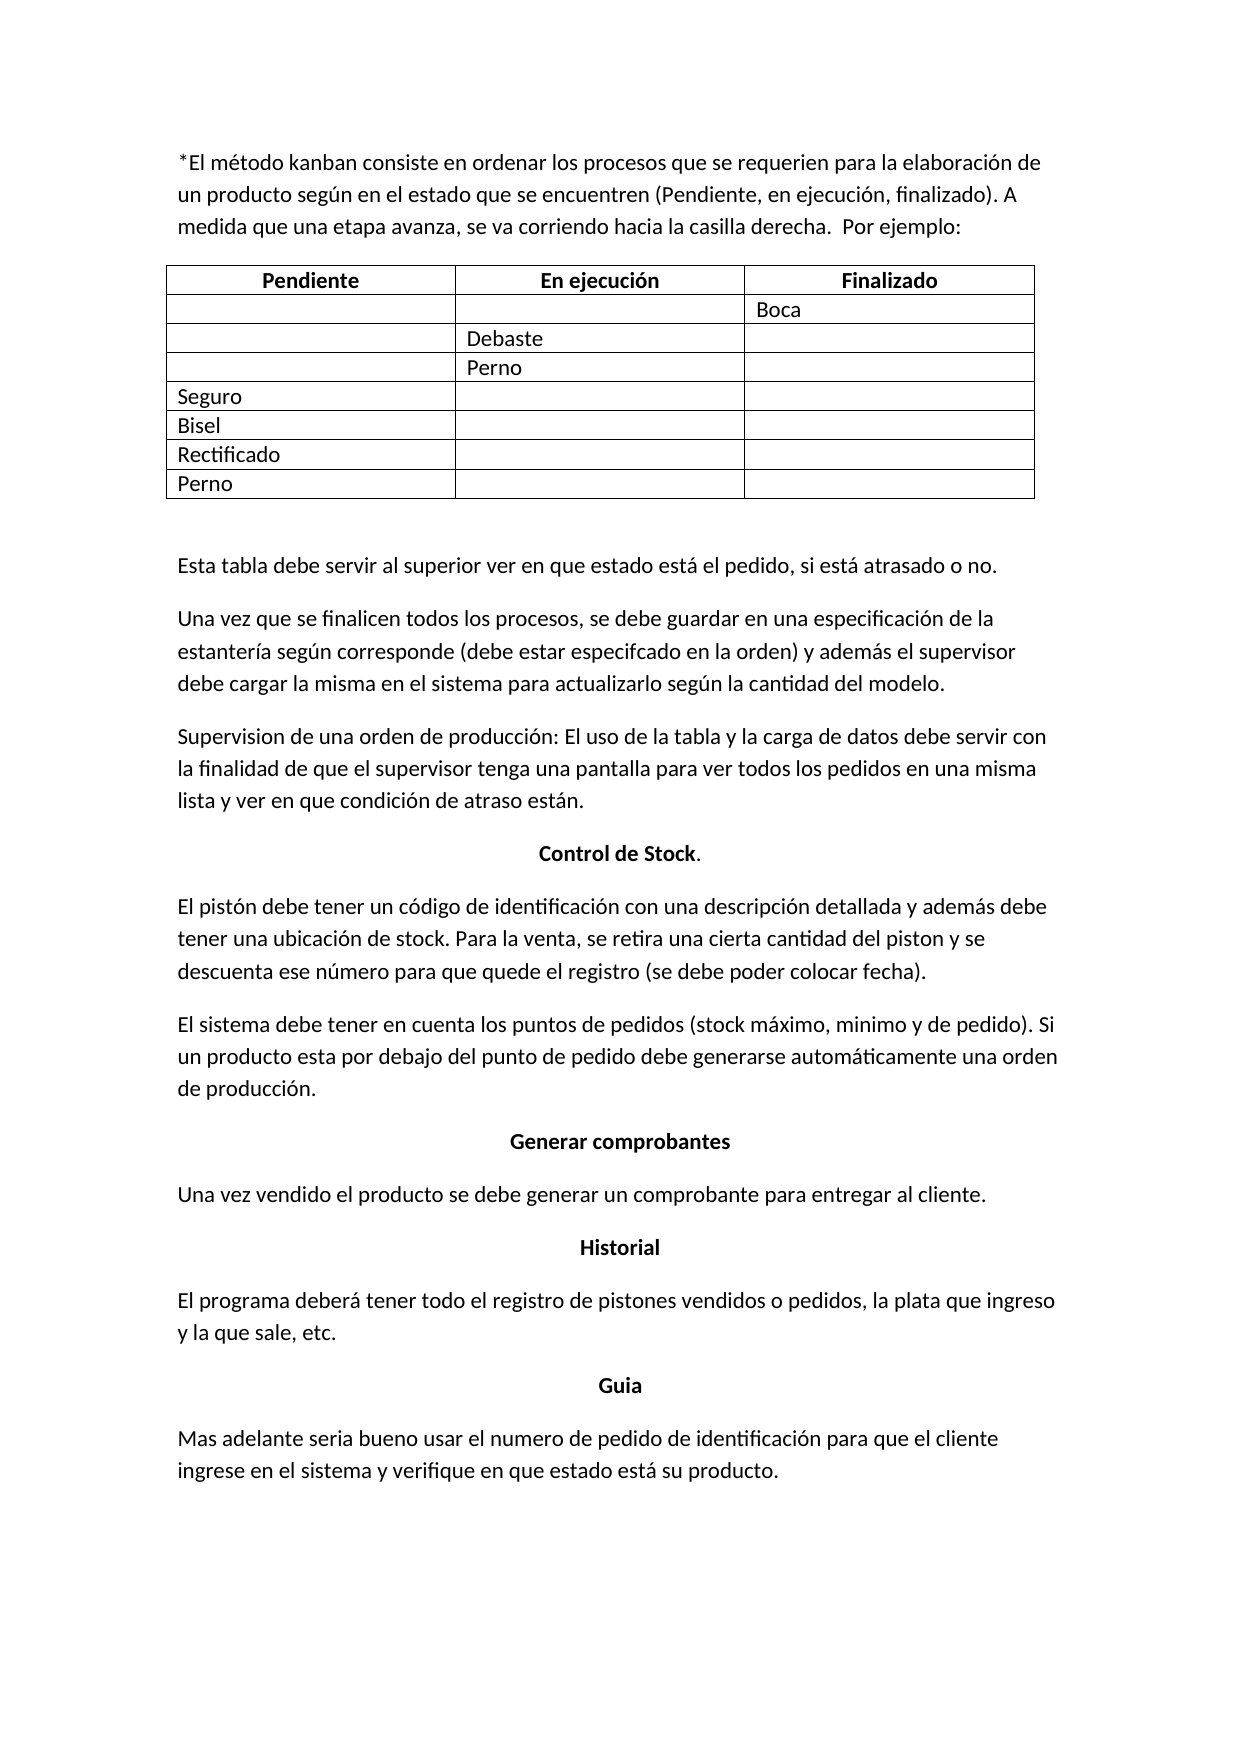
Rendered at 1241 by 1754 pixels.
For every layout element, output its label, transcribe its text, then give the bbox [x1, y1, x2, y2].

table_cell [745, 324, 1034, 352]
text Generar comprobantes [177, 1127, 1063, 1155]
table_cell [167, 324, 455, 352]
table_cell [456, 440, 744, 468]
text Una vez que se finalicen todos los procesos, se debe guardar en una especificación de la estantería según corresponde (debe estar especifcado en la orden) y además el supervisor debe cargar la misma en el sistema para actualizarlo según la cantidad del modelo. [177, 604, 1063, 697]
table_cell [745, 470, 1034, 497]
table_cell [745, 411, 1034, 439]
text Una vez vendido el producto se debe generar un comprobante para entregar al cliente. [177, 1180, 1063, 1208]
text El sistema debe tener en cuenta los puntos de pedidos (stock máximo, minimo y de pedido). Si un producto esta por debajo del punto de pedido debe generarse automáticamente una orden de producción. [177, 1010, 1063, 1102]
text Control de Stock. [177, 839, 1063, 867]
text Mas adelante seria bueno usar el numero de pedido de identificación para que el cliente ingrese en el sistema y verifique en que estado está su producto. [177, 1424, 1063, 1485]
table_header Finalizado [745, 266, 1034, 294]
table_cell [456, 411, 744, 439]
table_cell Debaste [456, 324, 744, 352]
table_cell [745, 382, 1034, 410]
table_cell Boca [745, 295, 1034, 323]
table_cell Perno [167, 470, 455, 497]
table_cell [745, 440, 1034, 468]
table_cell Bisel [167, 411, 455, 439]
table_cell [167, 353, 455, 381]
table_header En ejecución [456, 266, 744, 294]
table_cell [456, 470, 744, 497]
text Supervision de una orden de producción: El uso de la tabla y la carga de datos debe servir con la finalidad de que el supervisor tenga una pantalla para ver todos los pedidos en una misma lista y ver en que condición de atraso están. [177, 722, 1063, 814]
table_cell [456, 295, 744, 323]
table_cell Seguro [167, 382, 455, 410]
text Guia [177, 1371, 1063, 1399]
text *El método kanban consiste en ordenar los procesos que se requerien para la elaboración de un producto según en el estado que se encuentren (Pendiente, en ejecución, finalizado). A medida que una etapa avanza, se va corriendo hacia la casilla derecha. Por ejemplo: [177, 148, 1063, 240]
table_cell [745, 353, 1034, 381]
table_header Pendiente [167, 266, 455, 294]
text El pistón debe tener un código de identificación con una descripción detallada y además debe tener una ubicación de stock. Para la venta, se retira una cierta cantidad del piston y se descuenta ese número para que quede el registro (se debe poder colocar fecha). [177, 892, 1063, 985]
table_cell Perno [456, 353, 744, 381]
text El programa deberá tener todo el registro de pistones vendidos o pedidos, la plata que ingreso y la que sale, etc. [177, 1286, 1063, 1346]
text Historial [177, 1233, 1063, 1261]
text Esta tabla debe servir al superior ver en que estado está el pedido, si está atrasado o no. [177, 552, 1063, 579]
table_cell Rectificado [167, 440, 455, 468]
table_cell [167, 295, 455, 323]
table_cell [456, 382, 744, 410]
